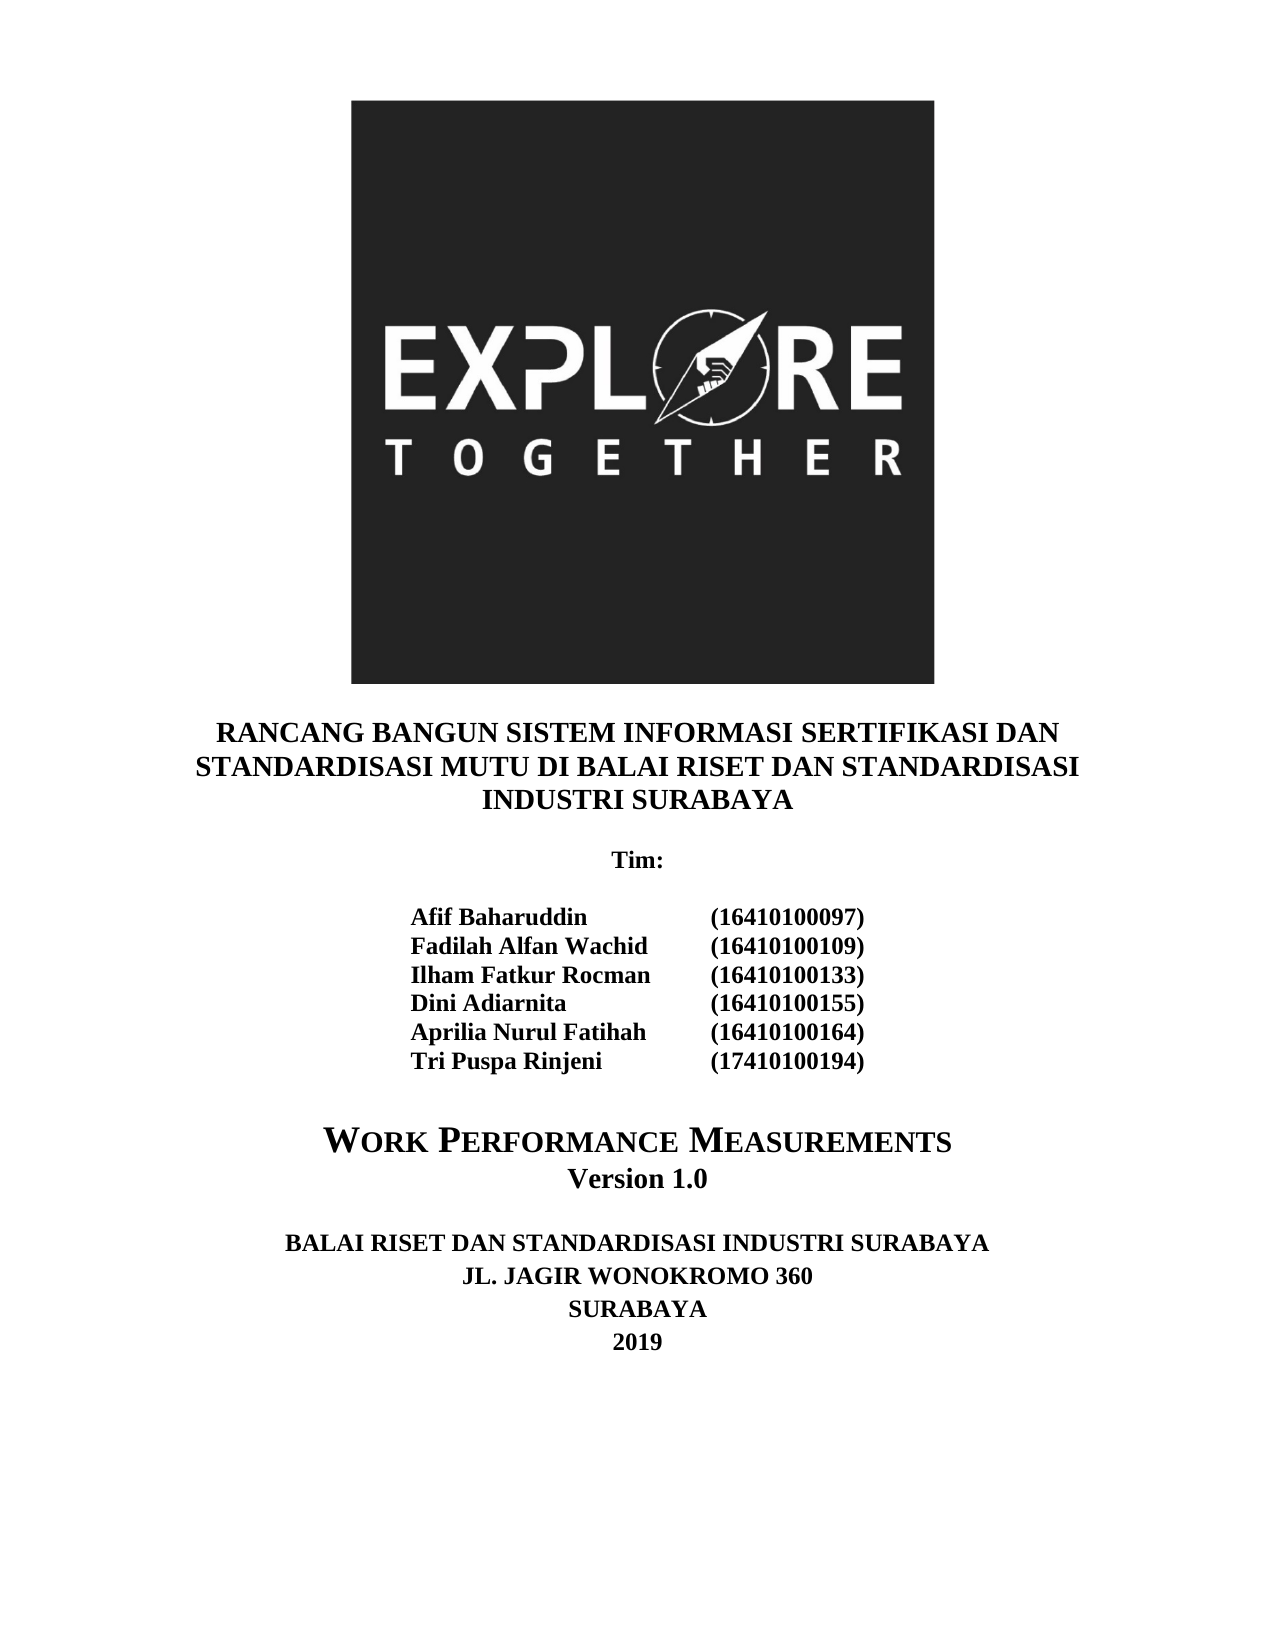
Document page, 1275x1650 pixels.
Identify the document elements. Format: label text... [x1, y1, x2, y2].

title Version 1.0 [150, 1161, 1125, 1194]
text Aprilia Nurul Fatihah (16410100164) [150, 1017, 1125, 1046]
title RANCANG BANGUN SISTEM INFORMASI SERTIFIKASI DAN STANDARDISASI MUTU DI BALAI RISET DAN STANDARDISASI INDUSTRI SURABAYA [150, 715, 1125, 816]
text Afif Baharuddin (16410100097) [150, 902, 1125, 931]
text JL. JAGIR WONOKROMO 360 [150, 1261, 1125, 1290]
text 2019 [150, 1327, 1125, 1356]
text BALAI RISET DAN STANDARDISASI INDUSTRI SURABAYA [150, 1228, 1125, 1257]
picture [351, 100, 935, 684]
text SURABAYA [150, 1294, 1125, 1323]
text Tri Puspa Rinjeni (17410100194) [150, 1046, 1125, 1075]
text Tim: [150, 845, 1125, 873]
text Dini Adiarnita (16410100155) [150, 988, 1125, 1017]
text Ilham Fatkur Rocman (16410100133) [150, 960, 1125, 988]
text Fadilah Alfan Wachid (16410100109) [150, 931, 1125, 960]
text Work Performance Measurements [150, 1118, 1125, 1161]
